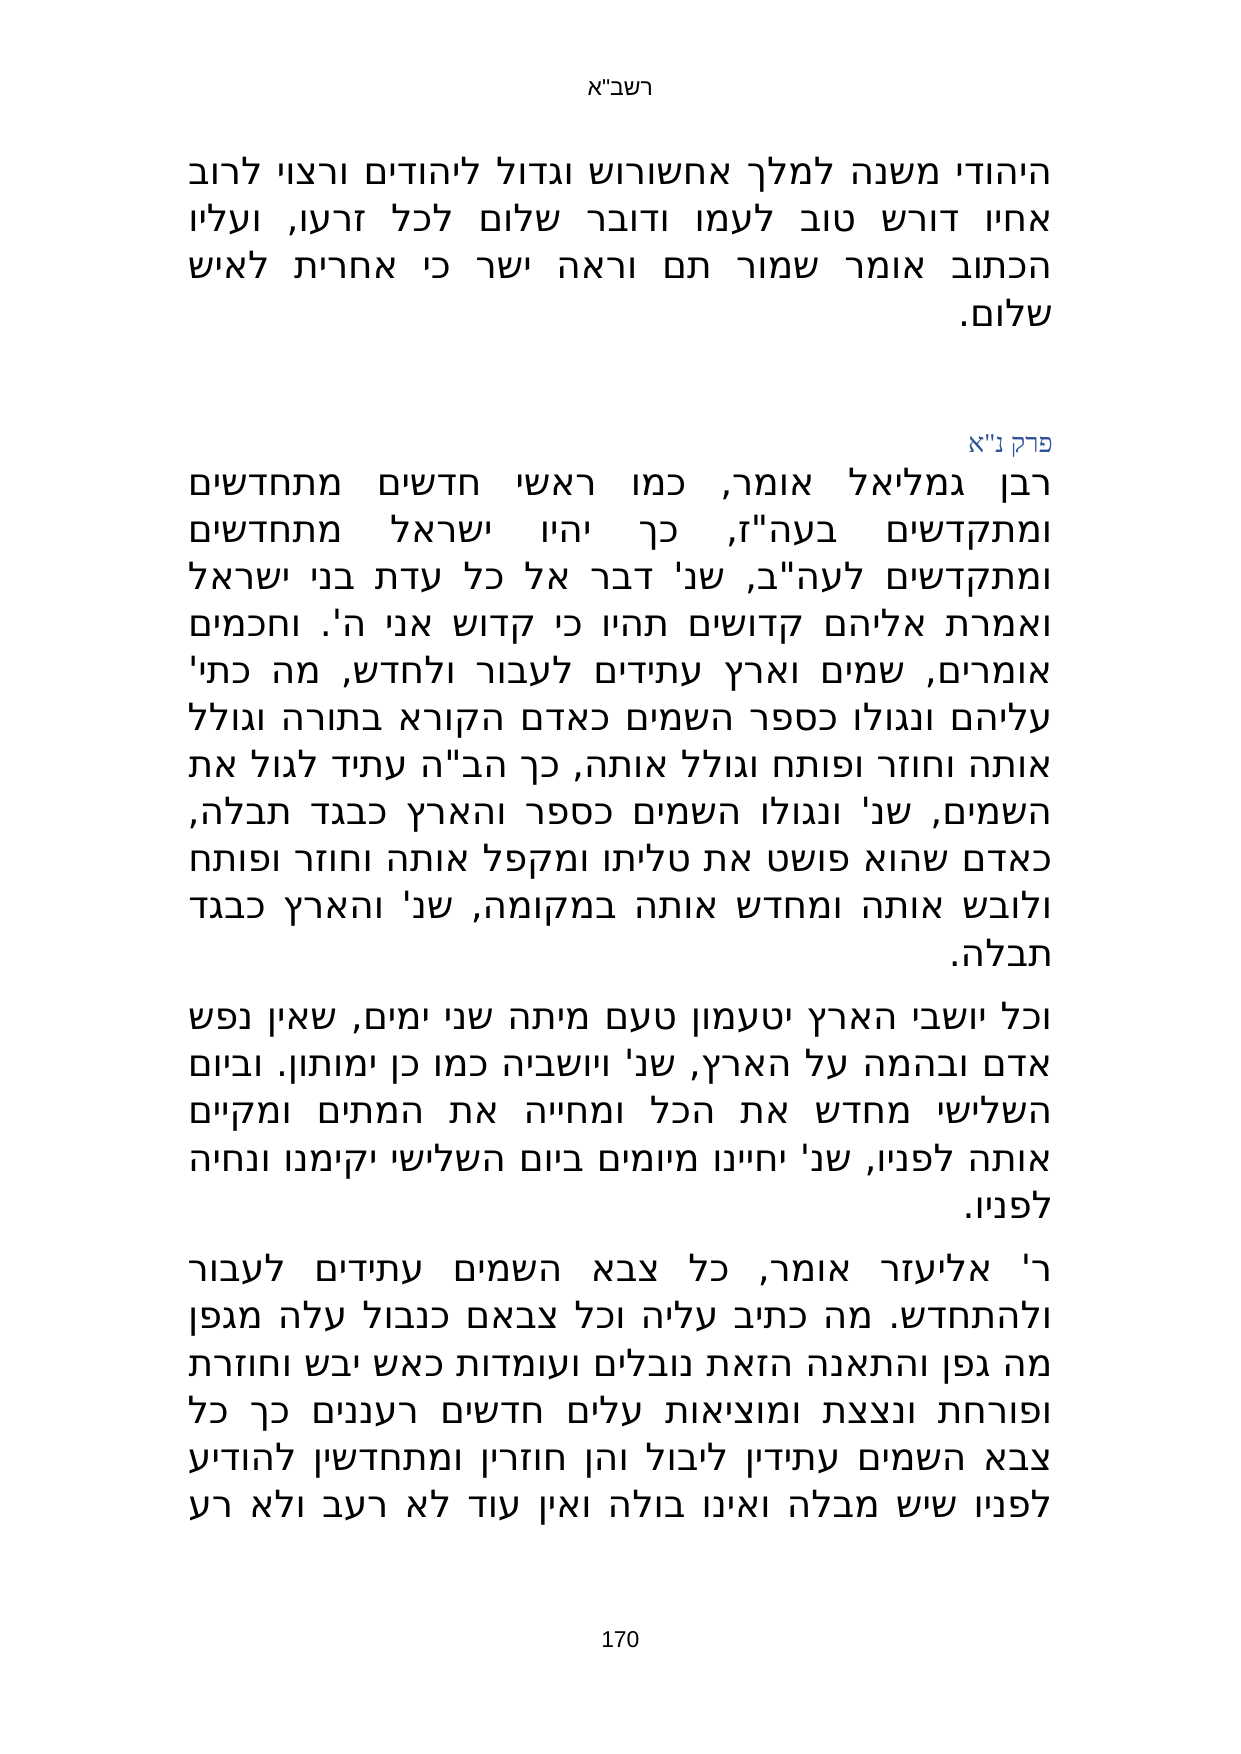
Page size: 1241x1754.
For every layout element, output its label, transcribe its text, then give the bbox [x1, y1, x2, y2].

text רבן גמליאל אומר, כמו ראשי חדשים מתחדשים ומתקדשים בעה"ז, כך יהיו ישראל מתחדשים ומתקדשים לעה"ב, שנ' דבר אל כל עדת בני ישראל ואמרת אליהם קדושים תהיו כי קדוש אני ה'. וחכמים אומרים, שמים וארץ עתידים לעבור ולחדש, מה כתי' עליהם ונגולו כספר השמים כאדם הקורא בתורה וגולל אותה וחוזר ופותח וגולל אותה, כך הב"ה עתיד לגול את השמים, שנ' ונגולו השמים כספר והארץ כבגד תבלה, כאדם שהוא פושט את טליתו ומקפל אותה וחוזר ופותח ולובש אותה ומחדש אותה במקומה, שנ' והארץ כבגד תבלה. [187, 460, 1053, 975]
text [187, 1247, 1053, 1526]
subtitle פרק נ"א [187, 427, 1053, 458]
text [187, 150, 1053, 335]
text וכל יושבי הארץ יטעמון טעם מיתה שני ימים, שאין נפש אדם ובהמה על הארץ, שנ' ויושביה כמו כן ימותון. וביום השלישי מחדש את הכל ומחייה את המתים ומקיים אותה לפניו, שנ' יחיינו מיומים ביום השלישי יקימנו ונחיה לפניו. [187, 995, 1053, 1227]
